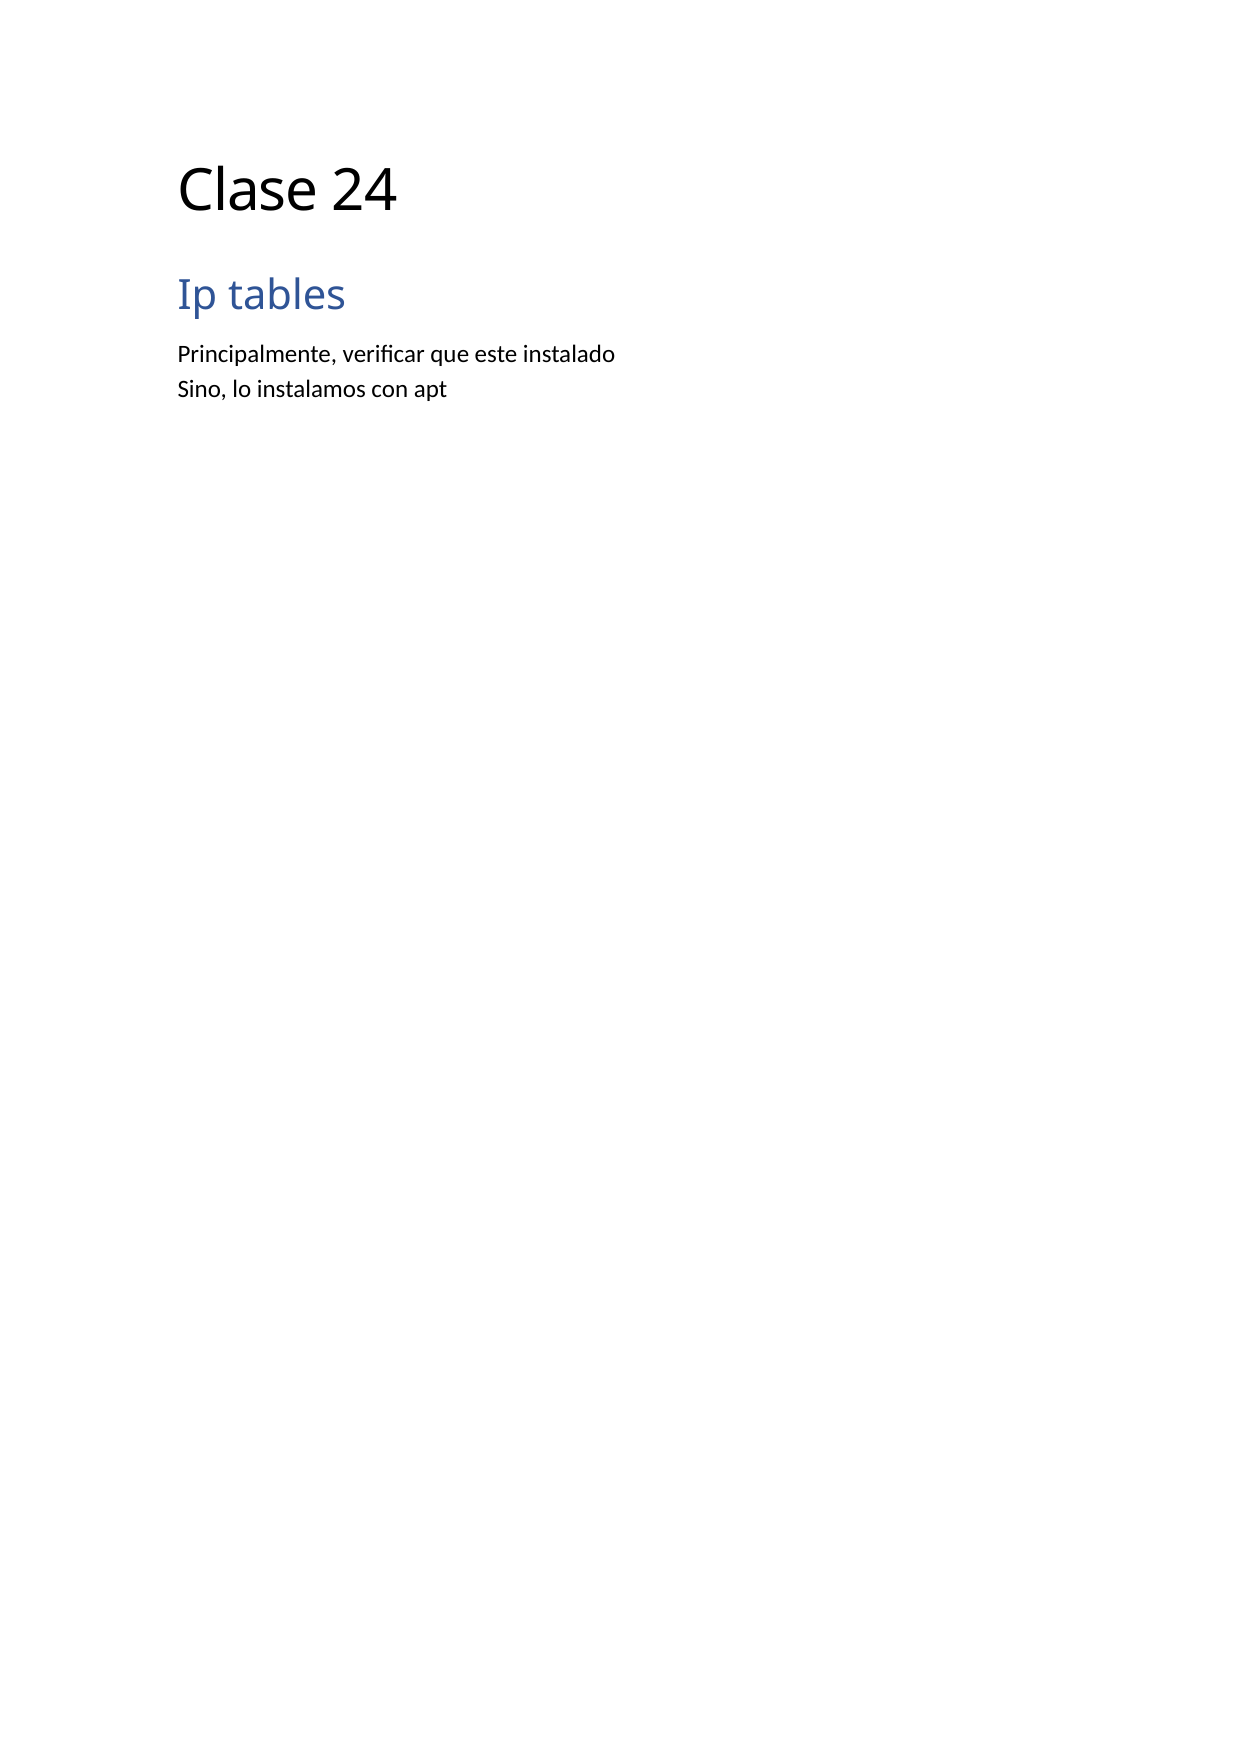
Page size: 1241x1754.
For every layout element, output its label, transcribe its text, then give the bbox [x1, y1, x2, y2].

text Principalmente, verificar que este instalado Sino, lo instalamos con apt [177, 338, 1063, 404]
subtitle Ip tables [177, 264, 1063, 321]
title Clase 24 [177, 148, 1063, 227]
